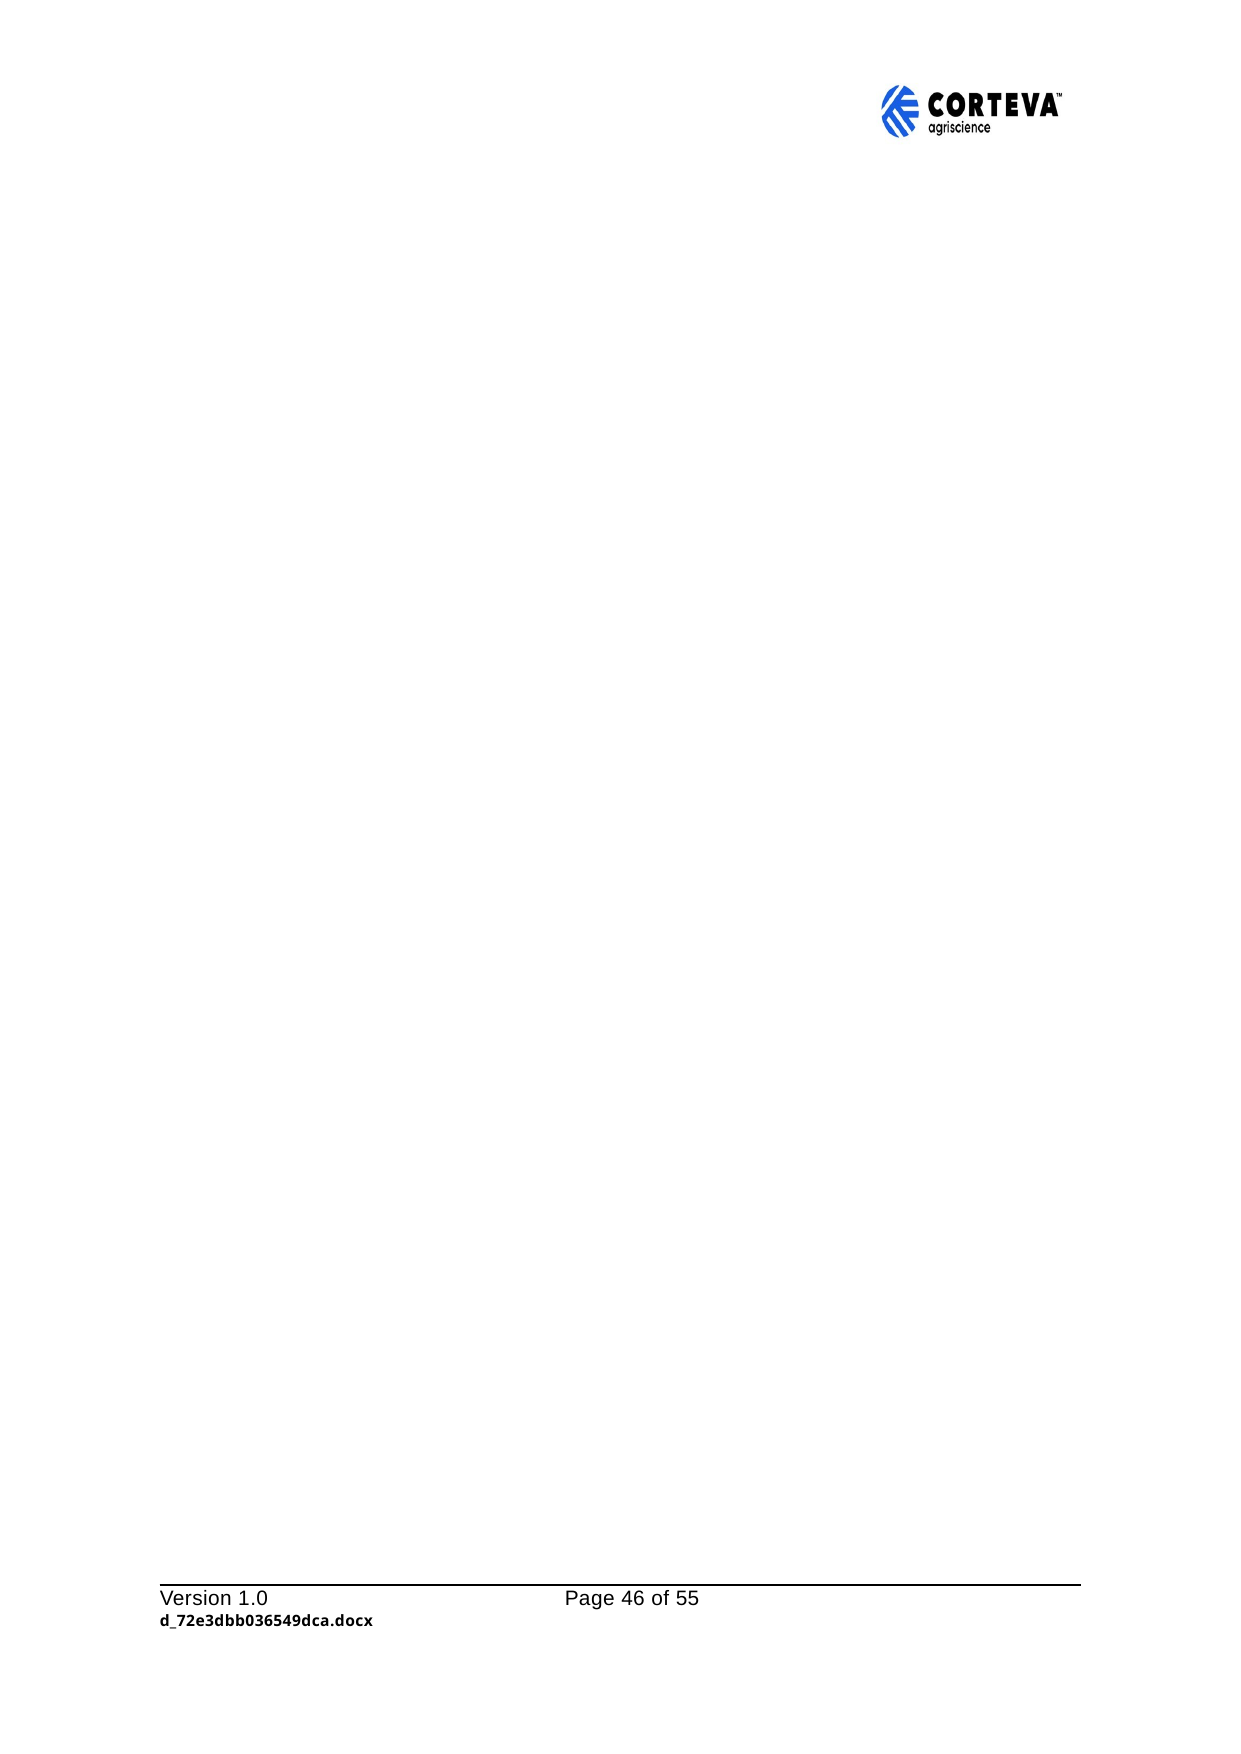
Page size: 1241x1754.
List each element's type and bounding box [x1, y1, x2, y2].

picture [876, 75, 1081, 150]
